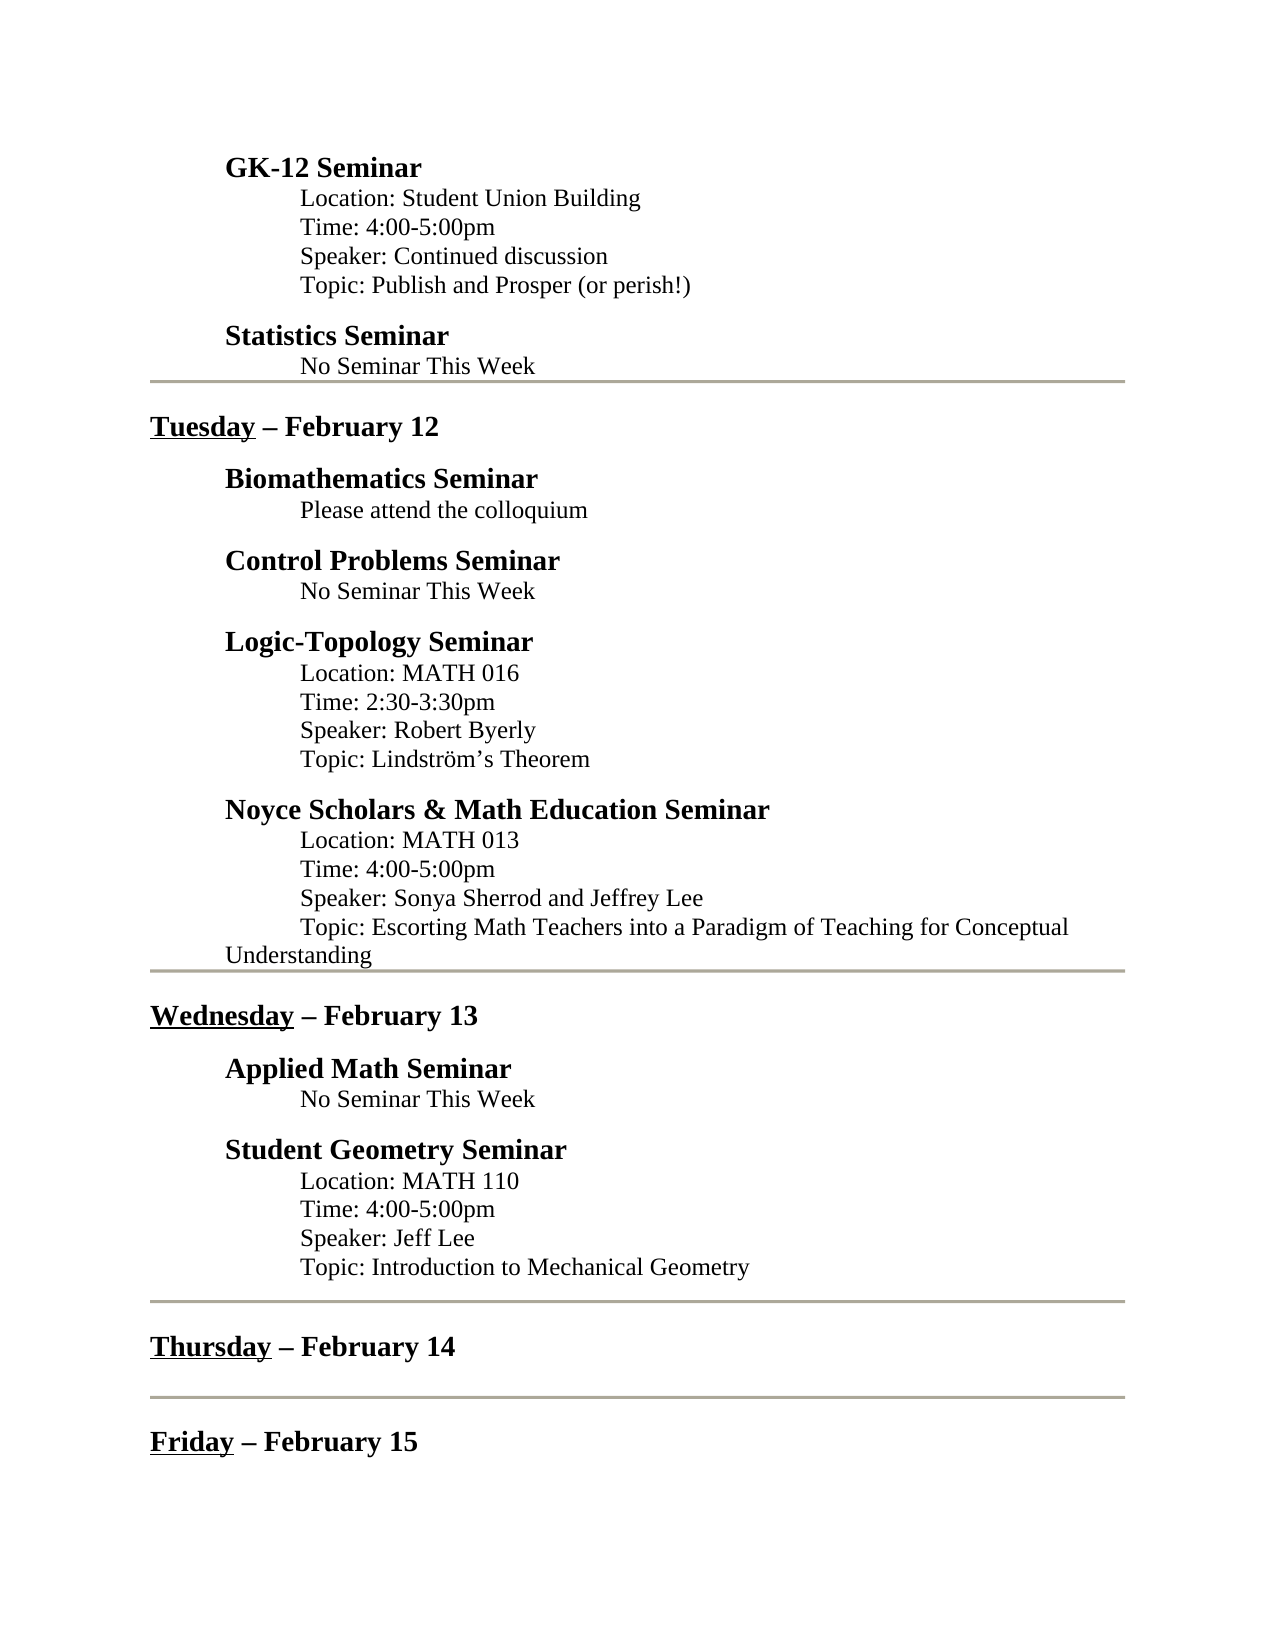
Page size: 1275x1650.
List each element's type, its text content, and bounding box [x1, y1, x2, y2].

text Speaker: Continued discussion [150, 241, 1125, 270]
text Tuesday – February 12 [150, 409, 1125, 442]
text Time: 4:00-5:00pm [150, 1194, 1125, 1223]
text GK-12 Seminar [150, 150, 1125, 183]
text Time: 4:00-5:00pm [150, 212, 1125, 241]
text Logic-Topology Seminar [150, 624, 1125, 658]
text Location: Student Union Building [150, 183, 1125, 212]
text Please attend the colloquium [225, 495, 1125, 524]
text No Seminar This Week [225, 1084, 1125, 1113]
text Topic: Lindstrӧm’s Theorem [225, 744, 1125, 773]
text Statistics Seminar [150, 318, 1125, 351]
text Topic: Introduction to Mechanical Geometry [225, 1252, 1125, 1281]
text Speaker: Robert Byerly [150, 715, 1125, 744]
text Location: MATH 110 [225, 1166, 1125, 1194]
text Time: 2:30-3:30pm [150, 687, 1125, 715]
text Topic: Escorting Math Teachers into a Paradigm of Teaching for Conceptual Understanding [225, 912, 1125, 969]
text Biomathematics Seminar [150, 461, 1125, 495]
text Time: 4:00-5:00pm [150, 854, 1125, 883]
text Thursday – February 14 [150, 1329, 1125, 1362]
text No Seminar This Week [225, 576, 1125, 605]
text Topic: Publish and Prosper (or perish!) [225, 270, 1125, 298]
text Location: MATH 016 [225, 658, 1125, 687]
text Speaker: Sonya Sherrod and Jeffrey Lee [150, 883, 1125, 912]
text Speaker: Jeff Lee [150, 1223, 1125, 1252]
text Applied Math Seminar [150, 1051, 1125, 1084]
text Noyce Scholars & Math Education Seminar [150, 792, 1125, 826]
text Wednesday – February 13 [150, 998, 1125, 1032]
text Friday – February 15 [150, 1424, 1125, 1458]
text Student Geometry Seminar [150, 1132, 1125, 1166]
text No Seminar This Week [150, 351, 1125, 380]
text Location: MATH 013 [225, 826, 1125, 854]
text Control Problems Seminar [150, 543, 1125, 576]
